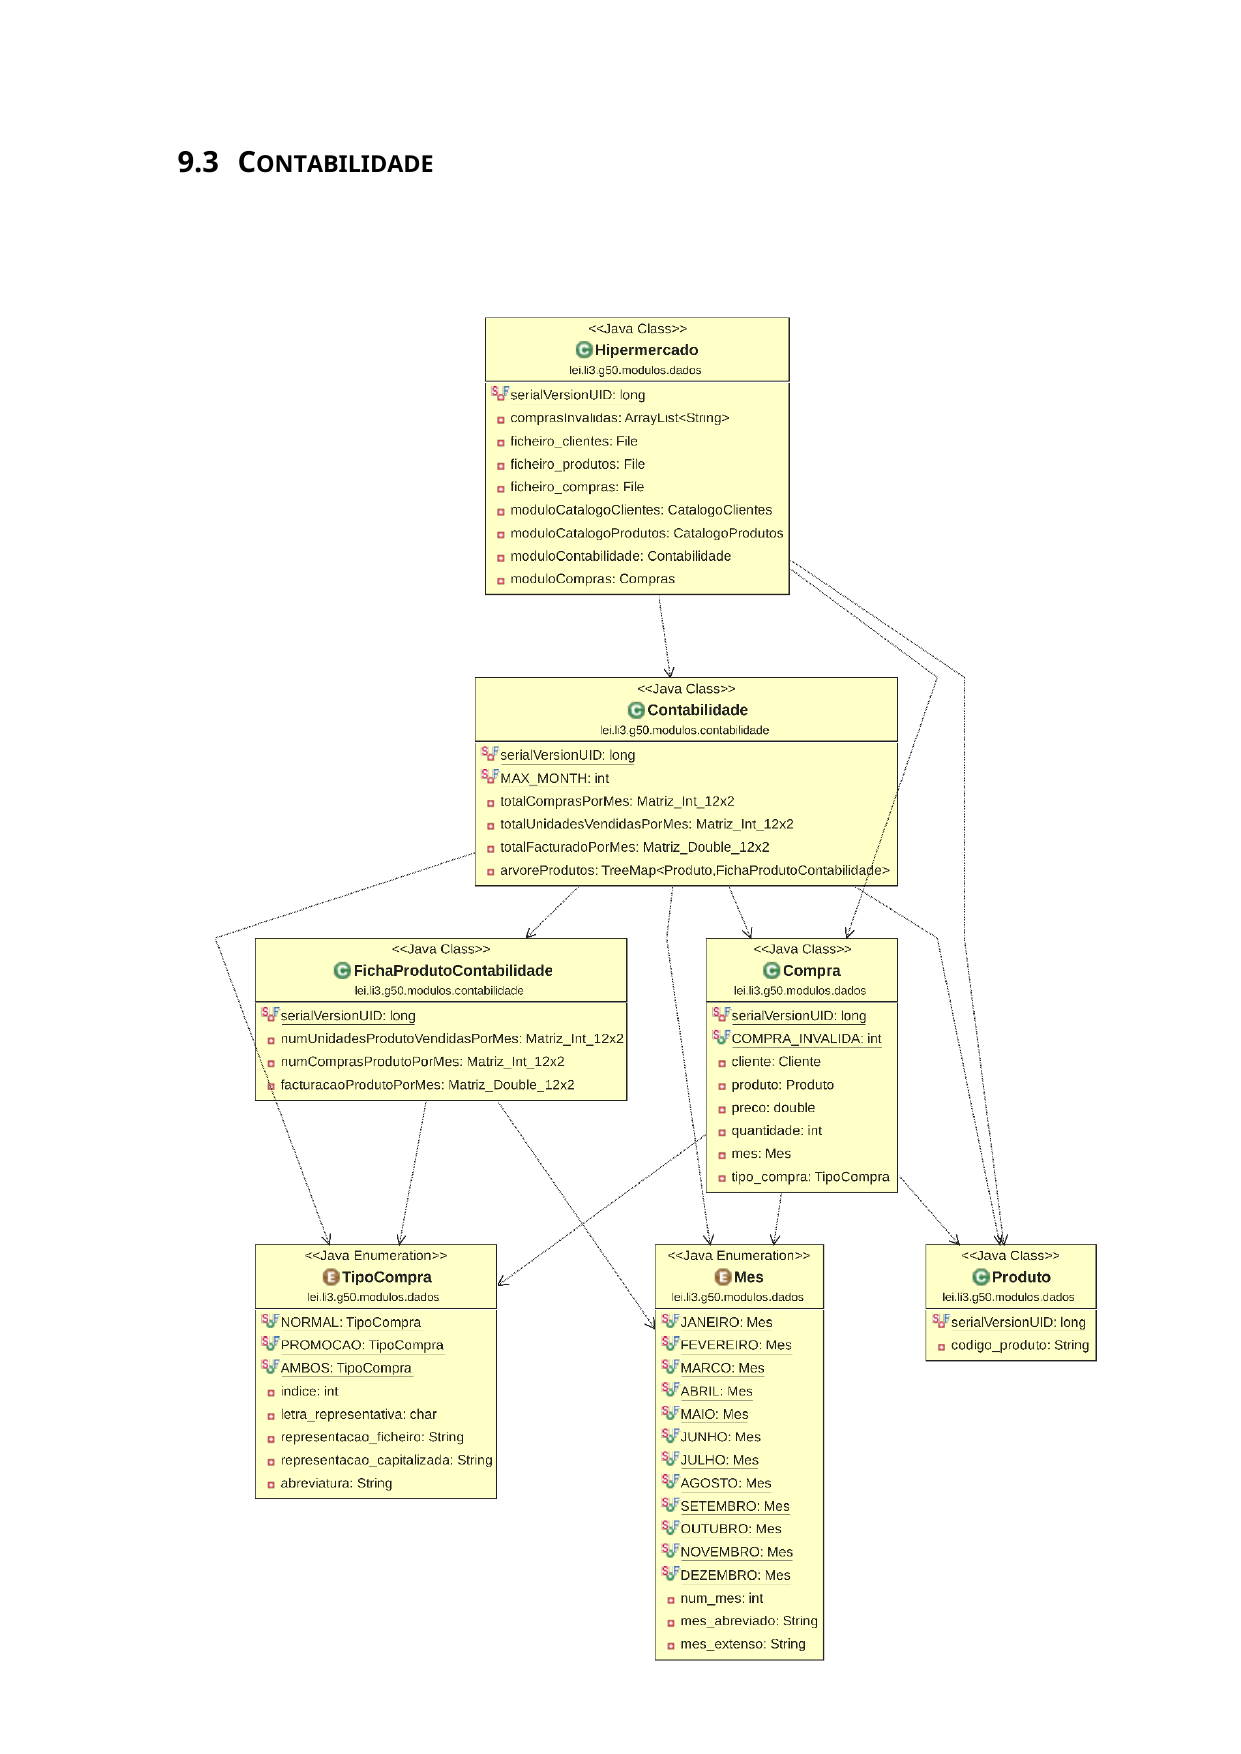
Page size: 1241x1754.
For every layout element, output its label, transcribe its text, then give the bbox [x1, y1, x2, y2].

picture [177, 270, 1130, 1732]
subtitle Contabilidade [177, 142, 1063, 181]
